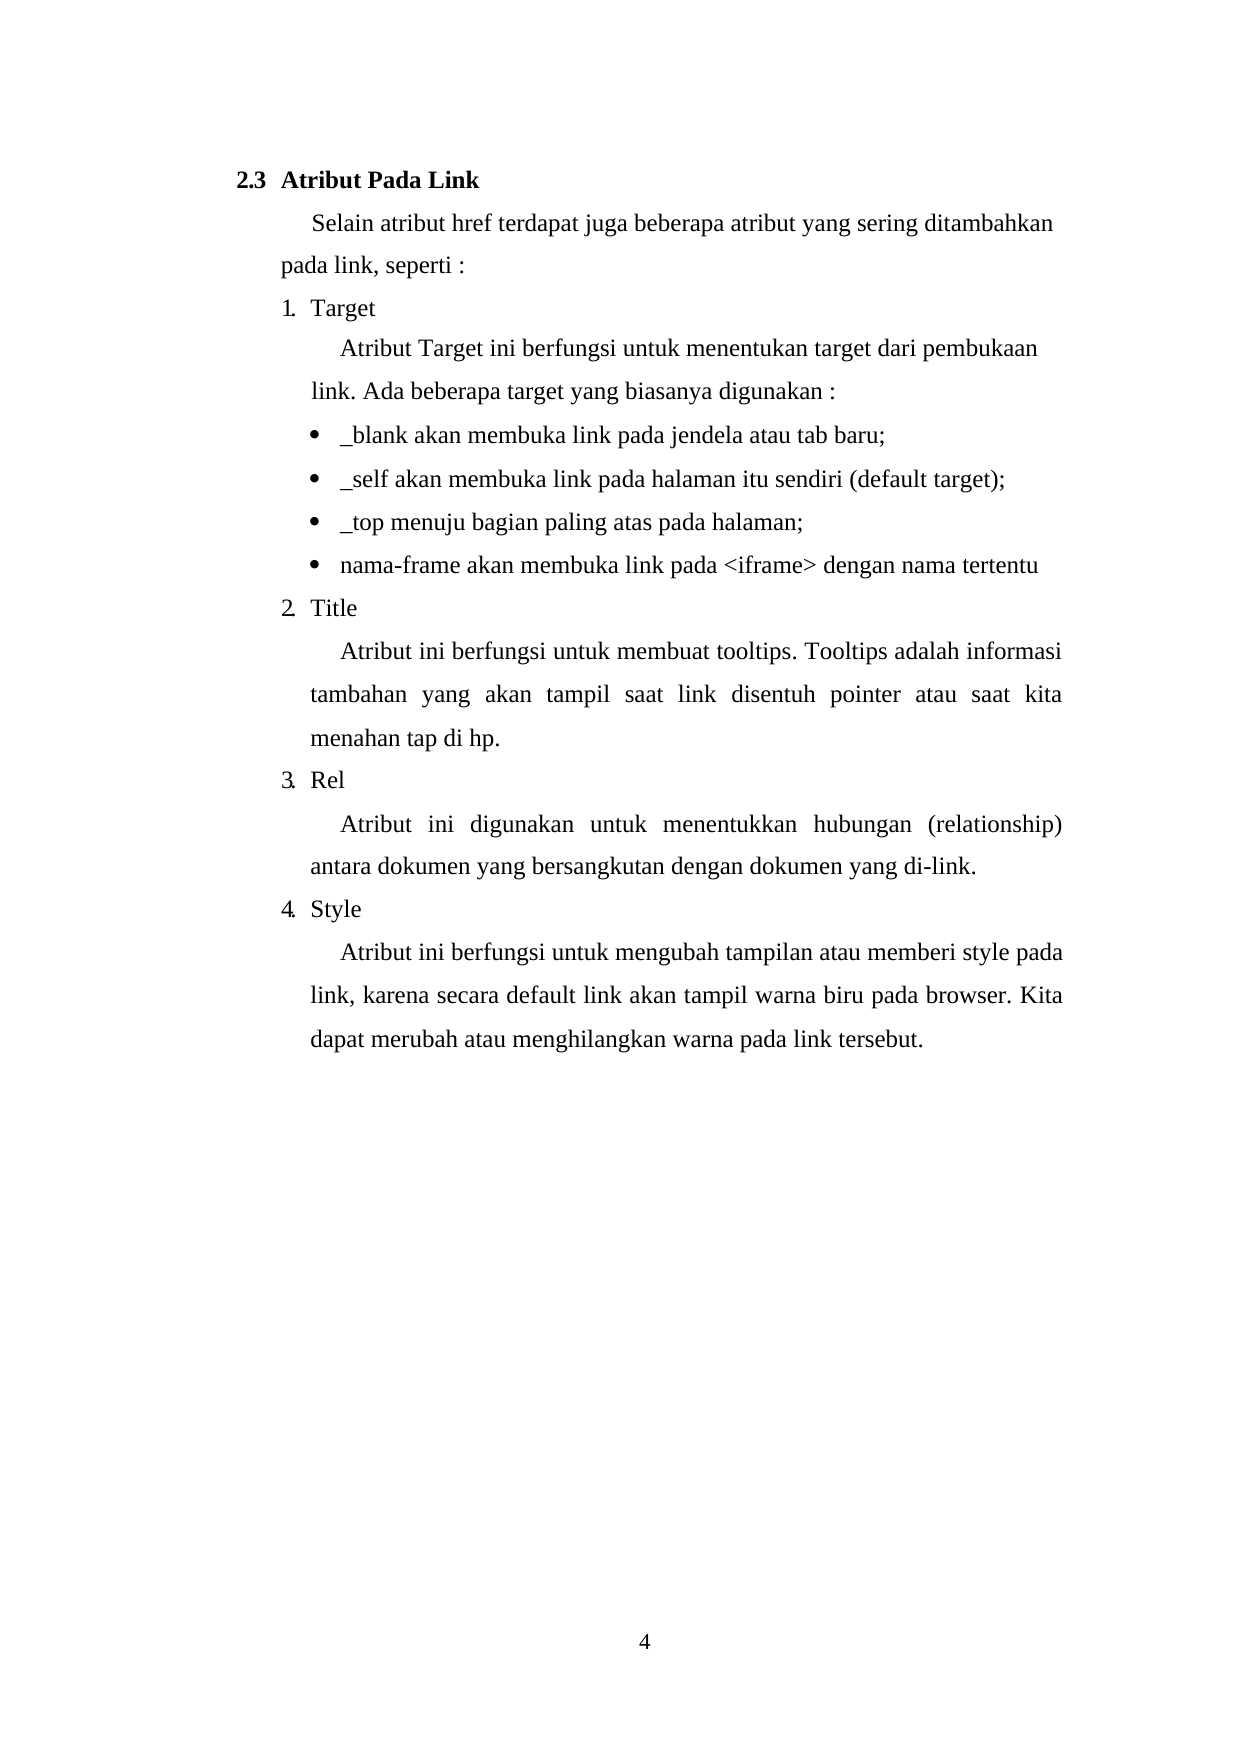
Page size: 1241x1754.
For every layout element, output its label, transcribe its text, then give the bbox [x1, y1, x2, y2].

list _top menuju bagian paling atas pada halaman; [310, 507, 1163, 536]
list Rel [281, 766, 1163, 794]
text Atribut Target ini berfungsi untuk menentukan target dari pembukaan link. Ada beberapa target yang biasanya digunakan : [311, 333, 1073, 405]
text Selain atribut href terdapat juga beberapa atribut yang sering ditambahkan pada link, seperti : [281, 208, 1073, 279]
text Atribut ini berfungsi untuk membuat tooltips. Tooltips adalah informasi tambahan yang akan tampil saat link disentuh pointer atau saat kita menahan tap di hp. [310, 636, 1062, 751]
list nama-frame akan membuka link pada <iframe> dengan nama tertentu [310, 551, 1163, 579]
list Title [281, 593, 1163, 622]
subtitle Atribut Pada Link [236, 165, 1163, 193]
list Style [281, 894, 1163, 923]
list Target [281, 293, 1163, 322]
text Atribut ini berfungsi untuk mengubah tampilan atau memberi style pada link, karena secara default link akan tampil warna biru pada browser. Kita dapat merubah atau menghilangkan warna pada link tersebut. [310, 937, 1063, 1052]
list _blank akan membuka link pada jendela atau tab baru; [310, 419, 1163, 450]
list _self akan membuka link pada halaman itu sendiri (default target); [310, 464, 1163, 493]
text Atribut ini digunakan untuk menentukkan hubungan (relationship) antara dokumen yang bersangkutan dengan dokumen yang di-link. [310, 809, 1063, 880]
